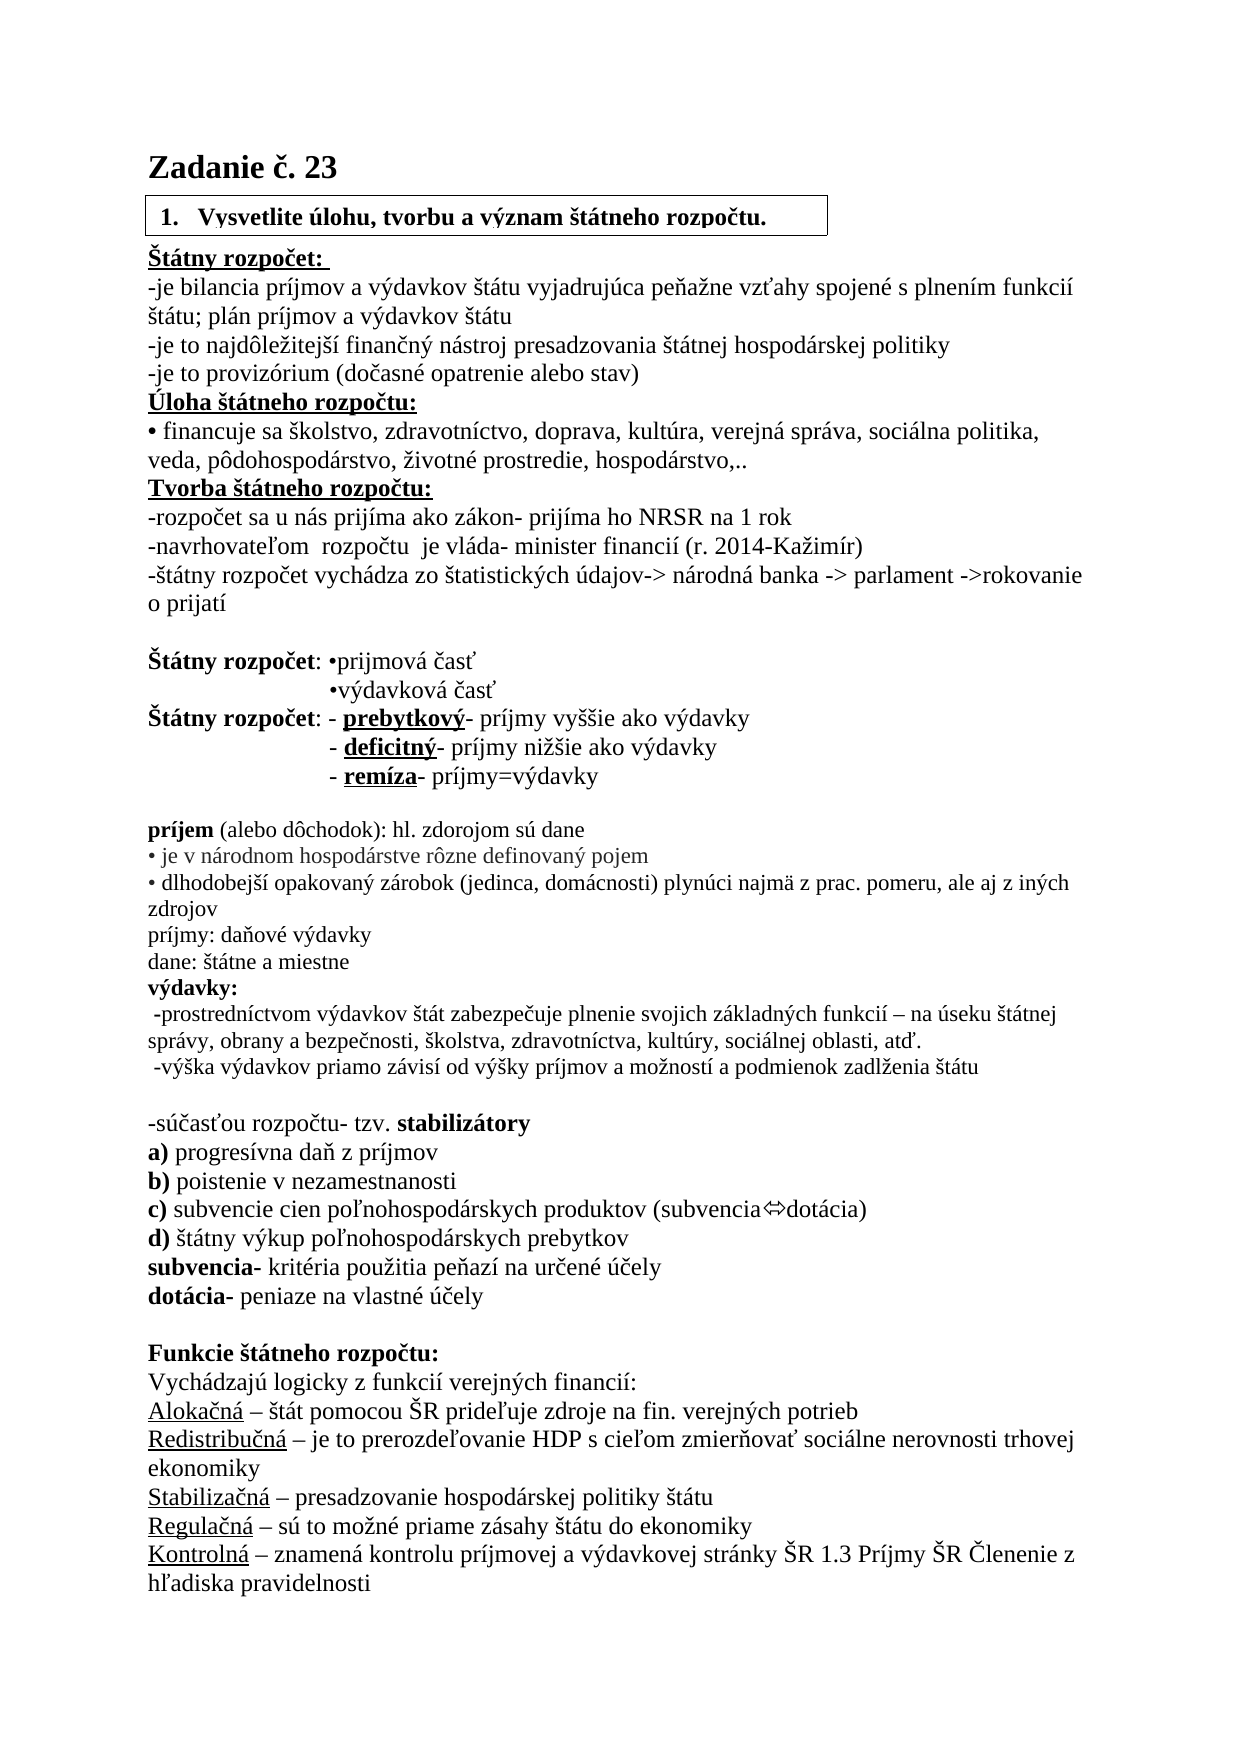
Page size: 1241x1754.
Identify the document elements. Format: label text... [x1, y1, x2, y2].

text Tvorba štátneho rozpočtu: [148, 473, 1093, 502]
text Štátny rozpočet: -je bilancia príjmov a výdavkov štátu vyjadrujúca peňažne vzťahy spojené s plnením funkcií štátu; plán príjmov a výdavkov štátu -je to najdôležitejší finančný nástroj presadzovania štátnej hospodárskej politiky -je to provizórium (dočasné opatrenie alebo stav) Úloha štátneho rozpočtu: • financuje sa školstvo, zdravotníctvo, doprava, kultúra, verejná správa, sociálna politika, veda, pôdohospodárstvo, životné prostredie, hospodárstvo,.. [148, 243, 1093, 473]
text Zadanie č. 23 [148, 148, 1093, 186]
